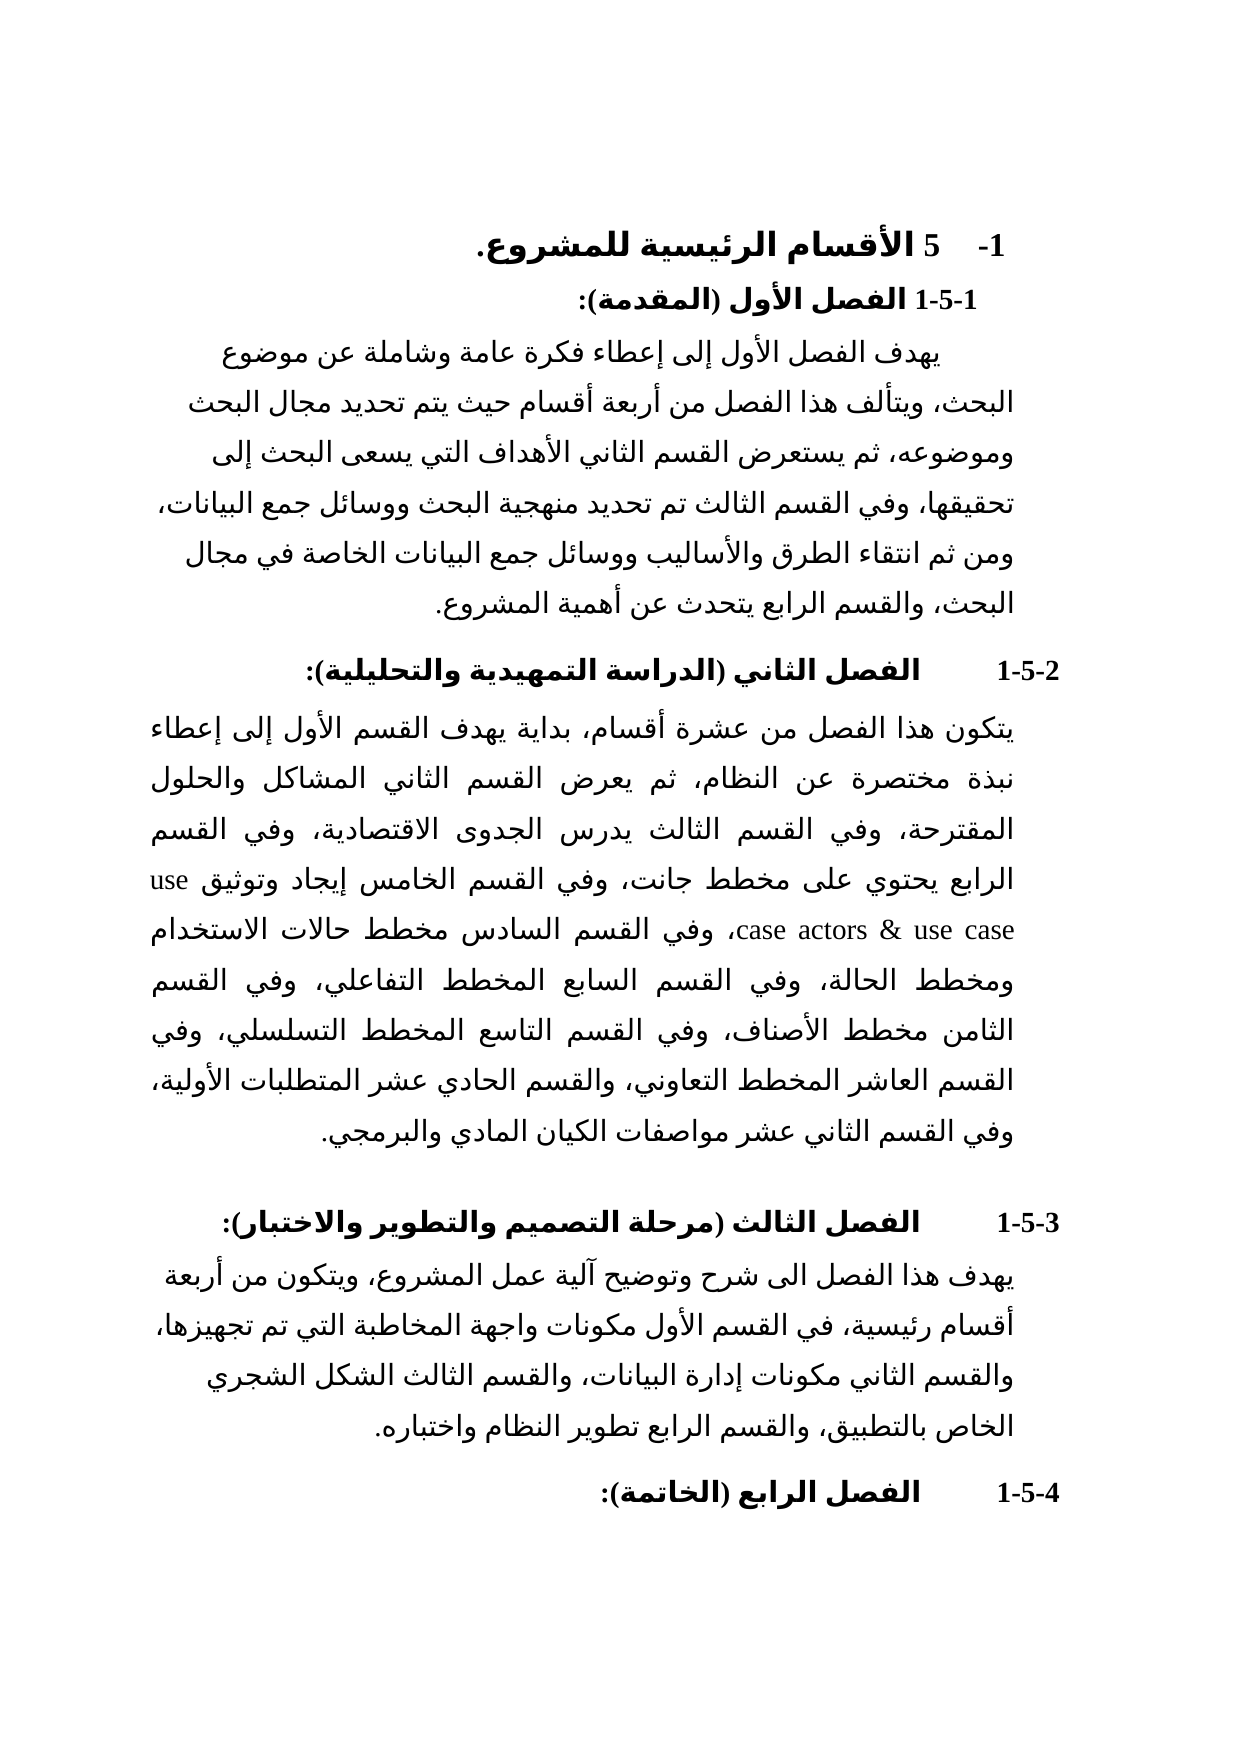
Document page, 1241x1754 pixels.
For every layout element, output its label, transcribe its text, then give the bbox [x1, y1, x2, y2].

list الفصل الثالث (مرحلة التصميم والتطوير والاختبار): [150, 1205, 996, 1239]
text 1-5-1 الفصل الأول (المقدمة): [150, 282, 978, 316]
text يهدف الفصل الأول إلى إعطاء فكرة عامة وشاملة عن موضوع البحث، ويتألف هذا الفصل من أربعة أقسام حيث يتم تحديد مجال البحث وموضوعه، ثم يستعرض القسم الثاني الأهداف التي يسعى البحث إلى تحقيقها، وفي القسم الثالث تم تحديد منهجية البحث ووسائل جمع البيانات، ومن ثم انتقاء الطرق والأساليب ووسائل جمع البيانات الخاصة في مجال البحث، والقسم الرابع يتحدث عن أهمية المشروع. [150, 335, 1015, 620]
text يهدف هذا الفصل الى شرح وتوضيح آلية عمل المشروع، ويتكون من أربعة أقسام رئيسية، في القسم الأول مكونات واجهة المخاطبة التي تم تجهيزها، والقسم الثاني مكونات إدارة البيانات، والقسم الثالث الشكل الشجري الخاص بالتطبيق، والقسم الرابع تطوير النظام واختباره. [150, 1258, 1015, 1442]
list الفصل الثاني (الدراسة التمهيدية والتحليلية): [150, 653, 996, 687]
text يتكون هذا الفصل من عشرة أقسام، بداية يهدف القسم الأول إلى إعطاء نبذة مختصرة عن النظام، ثم يعرض القسم الثاني المشاكل والحلول المقترحة، وفي القسم الثالث يدرس الجدوى الاقتصادية، وفي القسم الرابع يحتوي على مخطط جانت، وفي القسم الخامس إيجاد وتوثيق use case actors & use case، وفي القسم السادس مخطط حالات الاستخدام ومخطط الحالة، وفي القسم السابع المخطط التفاعلي، وفي القسم الثامن مخطط الأصناف، وفي القسم التاسع المخطط التسلسلي، وفي القسم العاشر المخطط التعاوني، والقسم الحادي عشر المتطلبات الأولية، وفي القسم الثاني عشر مواصفات الكيان المادي والبرمجي. [150, 711, 1015, 1147]
list الفصل الرابع (الخاتمة): [150, 1476, 996, 1509]
list 5 الأقسام الرئيسية للمشروع. [150, 225, 978, 263]
